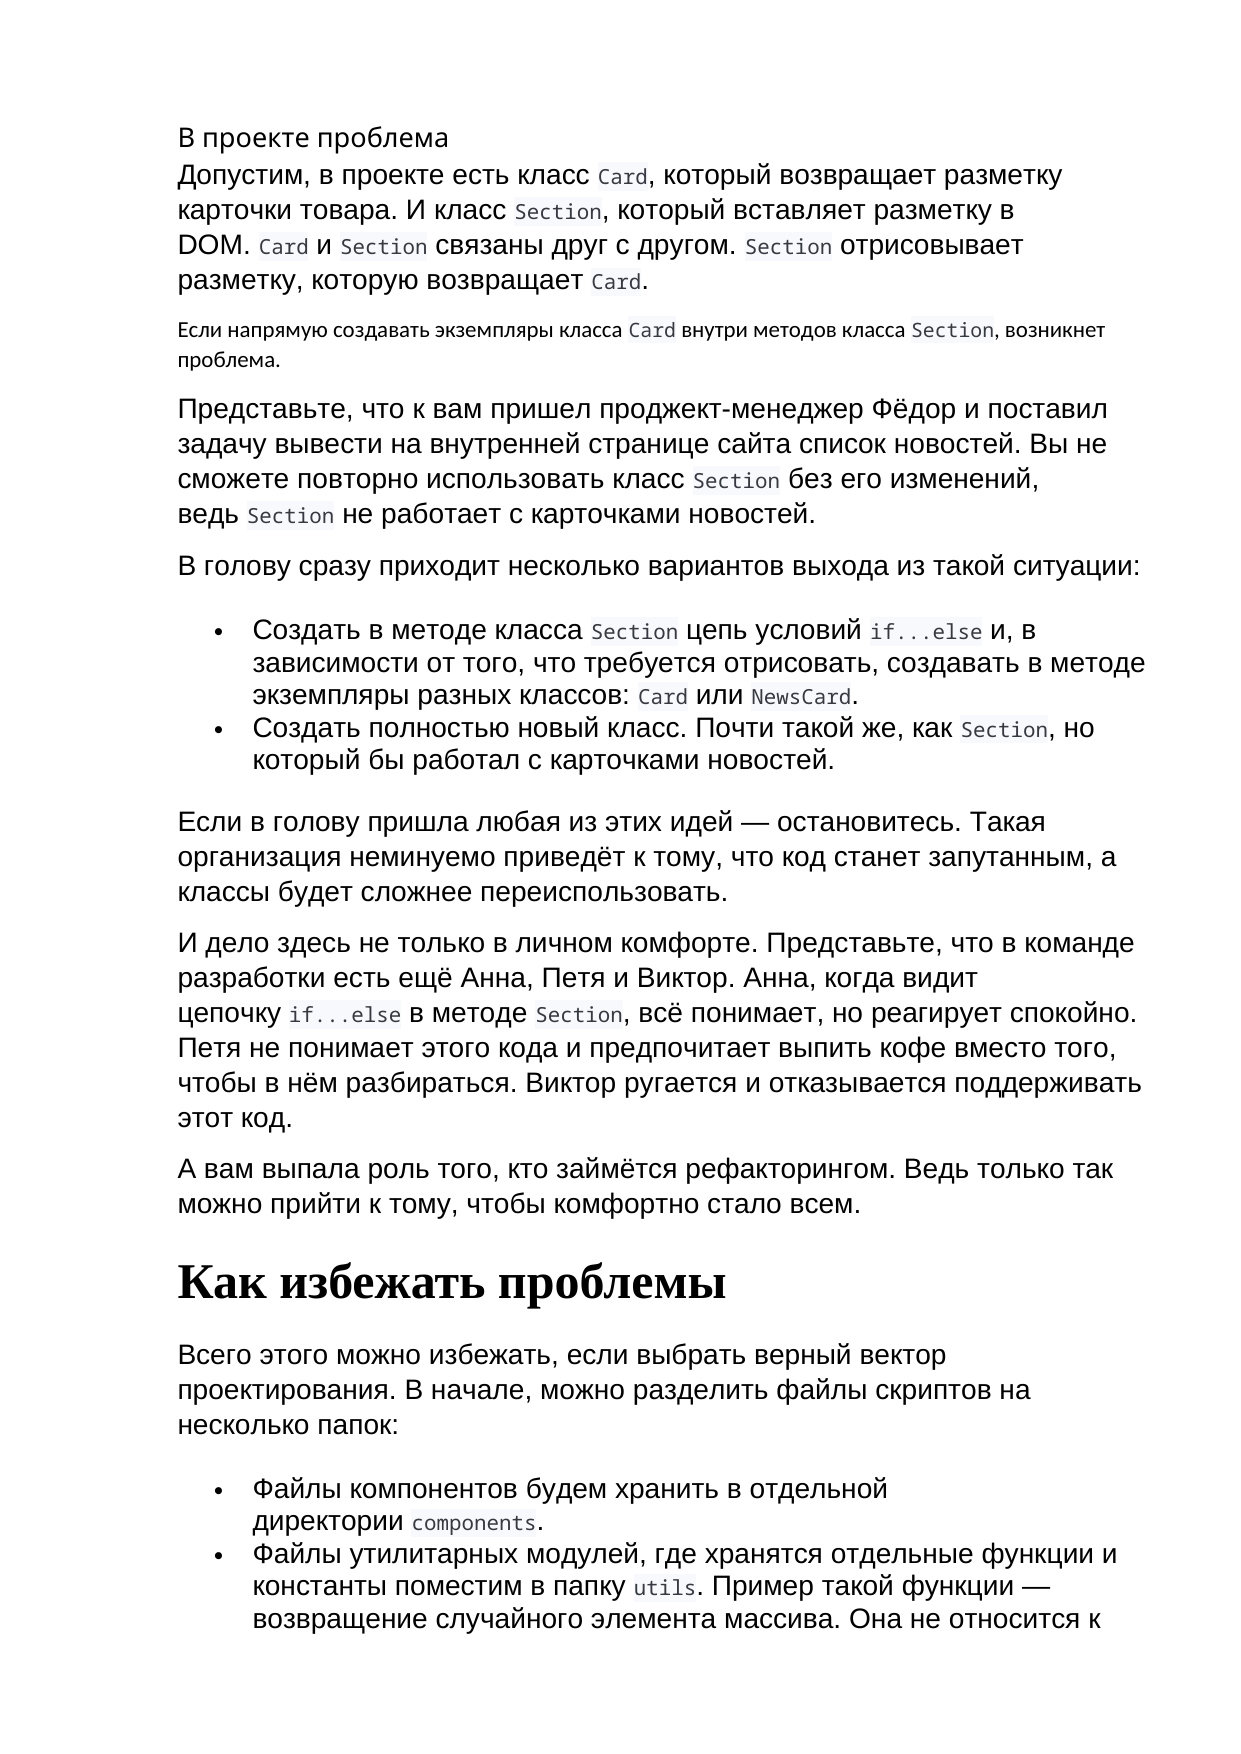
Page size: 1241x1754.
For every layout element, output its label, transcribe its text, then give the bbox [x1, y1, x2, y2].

text В голову сразу приходит несколько вариантов выхода из такой ситуации: [177, 549, 1152, 581]
text А вам выпала роль того, кто займётся рефакторингом. Ведь только так можно прийти к тому, чтобы комфортно стало всем. [177, 1152, 1152, 1220]
text И дело здесь не только в личном комфорте. Представьте, что в команде разработки есть ещё Анна, Петя и Виктор. Анна, когда видит цепочку if...else в методе Section, всё понимает, но реагирует спокойно. Петя не понимает этого кода и предпочитает выпить кофе вместо того, чтобы в нём разбираться. Виктор ругается и отказывается поддерживать этот код. [177, 926, 1152, 1133]
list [215, 1537, 1152, 1634]
list Создать в методе класса Section цепь условий if...else и, в зависимости от того, что требуется отрисовать, создавать в методе экземпляры разных классов: Card или NewsCard. [215, 613, 1152, 711]
text Всего этого можно избежать, если выбрать верный вектор проектирования. В начале, можно разделить файлы скриптов на несколько папок: [177, 1338, 1152, 1440]
subtitle Как избежать проблемы [177, 1251, 1152, 1309]
list Создать полностью новый класс. Почти такой же, как Section, но который бы работал с карточками новостей. [215, 711, 1152, 776]
text Если в голову пришла любая из этих идей — остановитесь. Такая организация неминуемо приведёт к тому, что код станет запутанным, а классы будет сложнее переиспользовать. [177, 805, 1152, 907]
text Представьте, что к вам пришел проджект-менеджер Фёдор и поставил задачу вывести на внутренней странице сайта список новостей. Вы не сможете повторно использовать класс Section без его изменений, ведь Section не работает с карточками новостей. [177, 392, 1152, 530]
text Допустим, в проекте есть класс Card, который возвращает разметку карточки товара. И класс Section, который вставляет разметку в DOM. Card и Section связаны друг с другом. Section отрисовывает разметку, которую возвращает Card. [177, 158, 1152, 296]
text Если напрямую создавать экземпляры класса Card внутри методов класса Section, возникнет проблема. [177, 315, 1152, 373]
list Файлы компонентов будем хранить в отдельной директории components. [215, 1472, 1152, 1537]
subtitle В проекте проблема [177, 118, 1152, 155]
